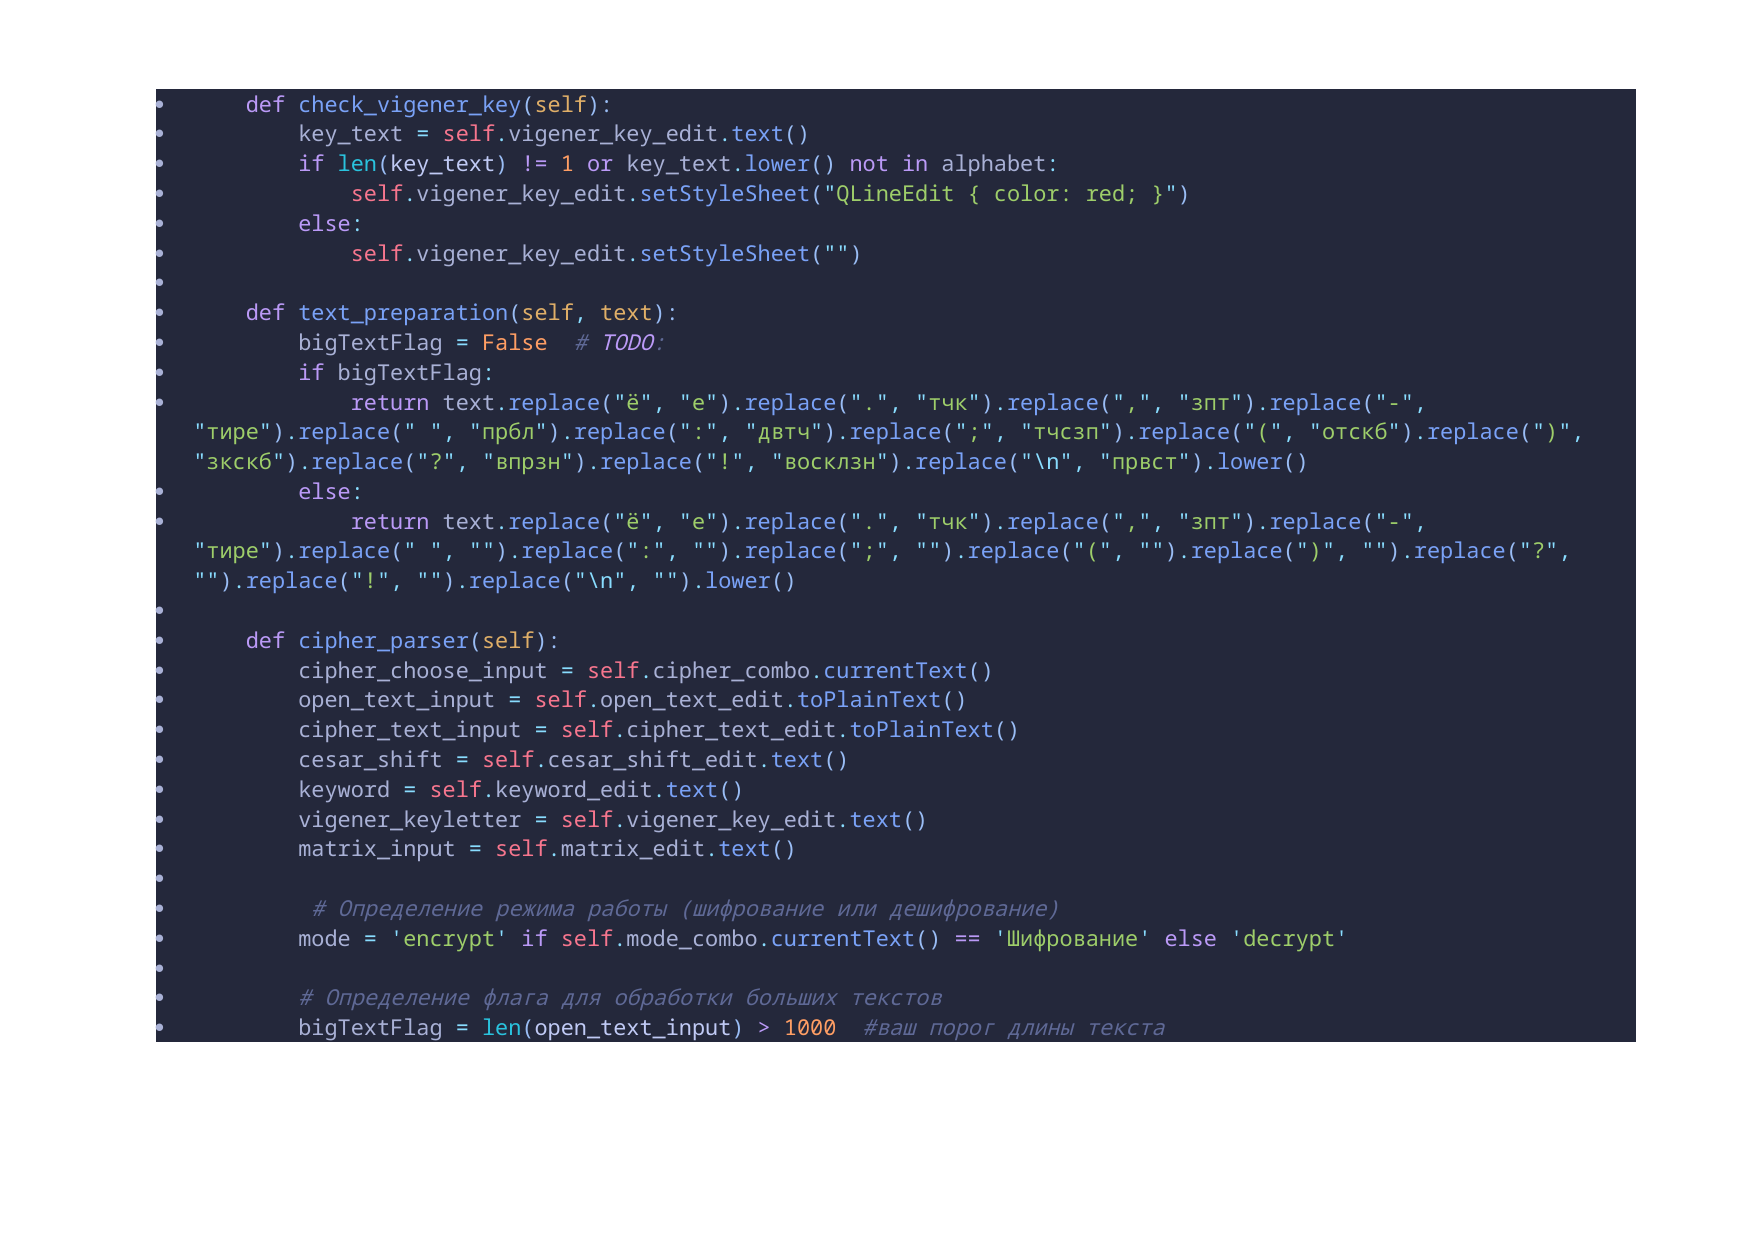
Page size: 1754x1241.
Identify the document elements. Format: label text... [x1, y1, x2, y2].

list mode = 'encrypt' if self.mode_combo.currentText() == 'Шифрование' else 'decrypt' [156, 923, 1636, 953]
list cesar_shift = self.cesar_shift_edit.text() [156, 744, 1636, 774]
list cipher_text_input = self.cipher_text_edit.toPlainText() [156, 714, 1636, 744]
list # Определение флага для обработки больших текстов [156, 982, 1636, 1012]
list self.vigener_key_edit.setStyleSheet("") [156, 238, 1636, 267]
list bigTextFlag = False # TODO: [156, 327, 1636, 357]
list return text.replace("ё", "е").replace(".", "тчк").replace(",", "зпт").replace("-", "тире").replace(" ", "прбл").replace(":", "двтч").replace(";", "тчсзп").replace("(", "отскб").replace(")", "зкскб").replace("?", "впрзн").replace("!", "восклзн").replace("\n", "првст").lower() [156, 387, 1636, 476]
list def text_preparation(self, text): [156, 297, 1636, 327]
list matrix_input = self.matrix_edit.text() [156, 833, 1636, 863]
list keyword = self.keyword_edit.text() [156, 774, 1636, 804]
list # Определение режима работы (шифрование или дешифрование) [156, 893, 1636, 923]
list else: [156, 476, 1636, 506]
list else: [156, 208, 1636, 238]
list cipher_choose_input = self.cipher_combo.currentText() [156, 655, 1636, 684]
list vigener_keyletter = self.vigener_key_edit.text() [156, 804, 1636, 833]
list open_text_input = self.open_text_edit.toPlainText() [156, 684, 1636, 714]
list if len(key_text) != 1 or key_text.lower() not in alphabet: [156, 148, 1636, 178]
list def check_vigener_key(self): [156, 89, 1636, 118]
list bigTextFlag = len(open_text_input) > 1000 #ваш порог длины текста [156, 1012, 1636, 1042]
list key_text = self.vigener_key_edit.text() [156, 118, 1636, 148]
list if bigTextFlag: [156, 357, 1636, 387]
list def cipher_parser(self): [156, 625, 1636, 655]
list self.vigener_key_edit.setStyleSheet("QLineEdit { color: red; }") [156, 178, 1636, 208]
list return text.replace("ё", "е").replace(".", "тчк").replace(",", "зпт").replace("-", "тире").replace(" ", "").replace(":", "").replace(";", "").replace("(", "").replace(")", "").replace("?", "").replace("!", "").replace("\n", "").lower() [156, 506, 1636, 595]
